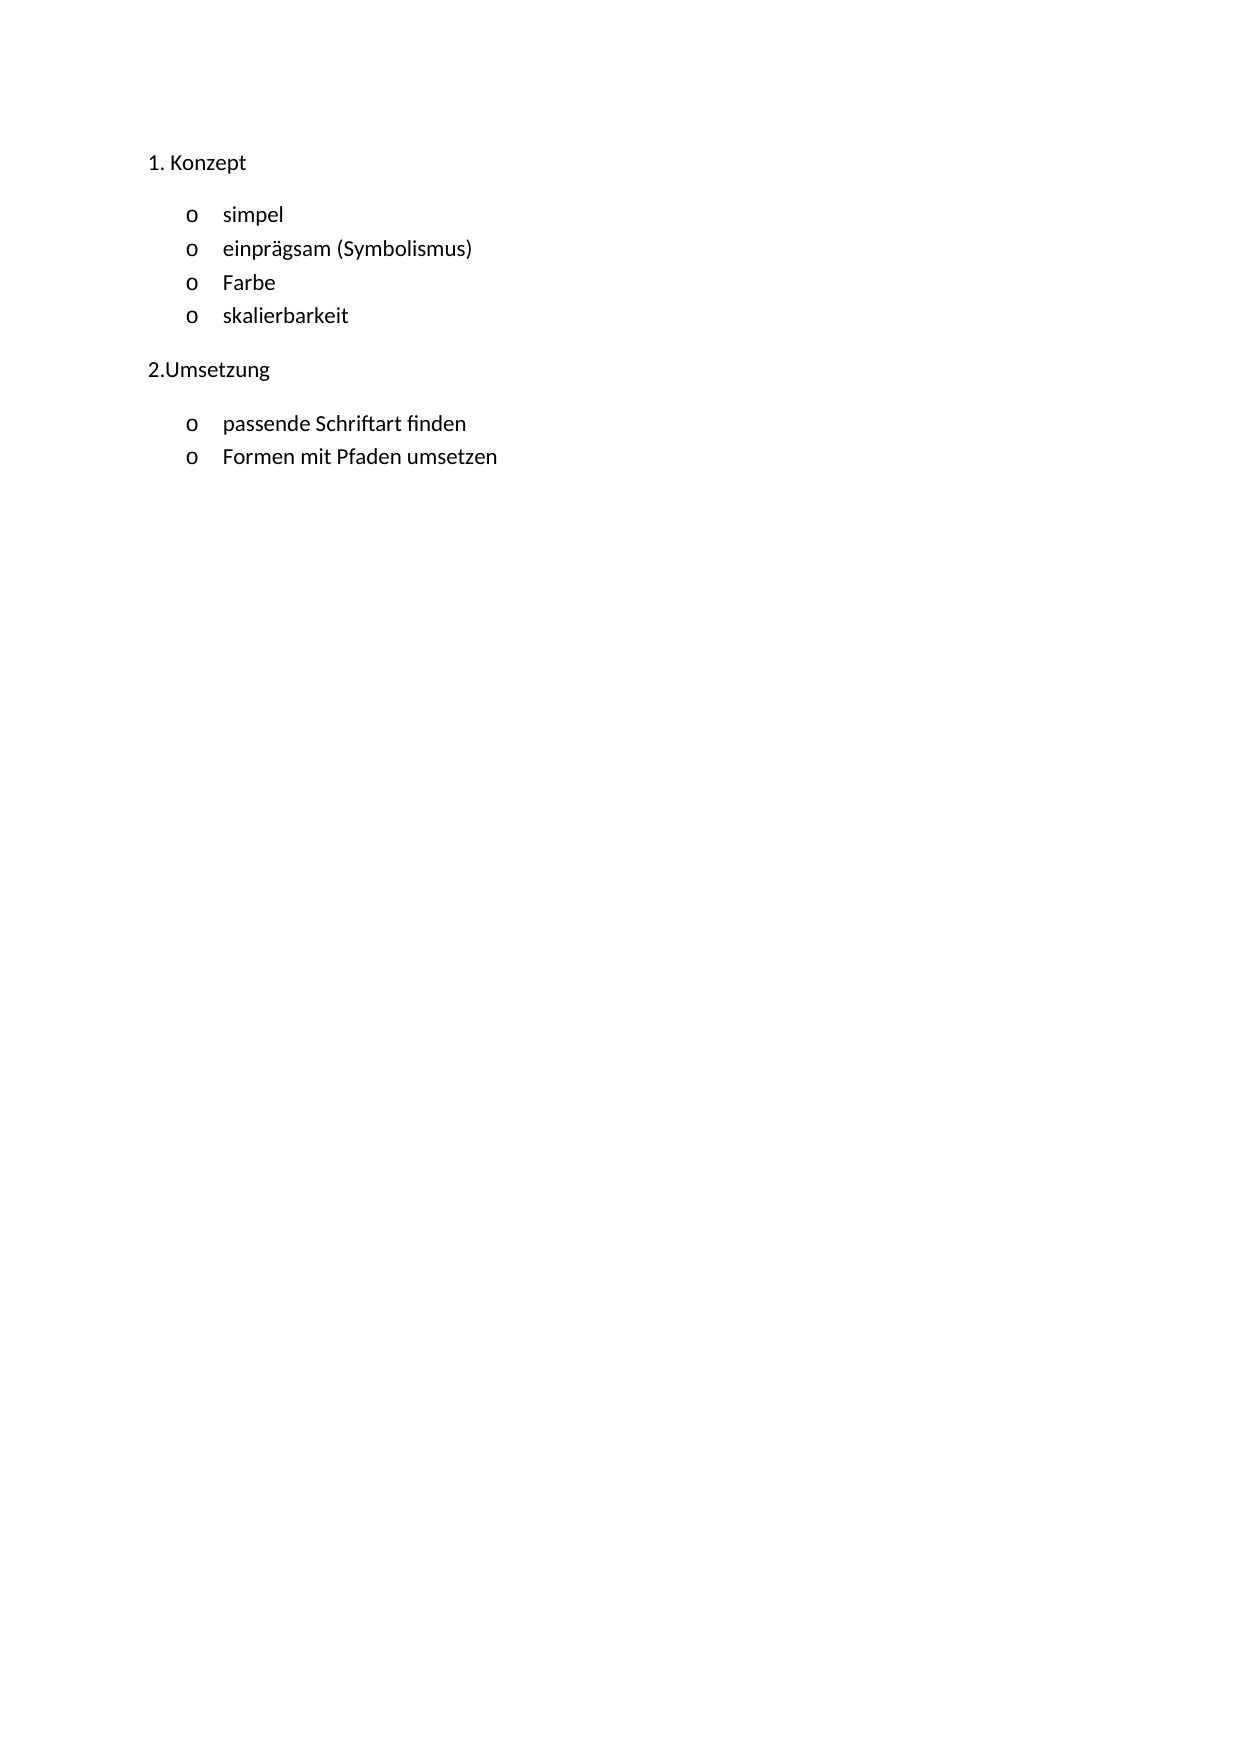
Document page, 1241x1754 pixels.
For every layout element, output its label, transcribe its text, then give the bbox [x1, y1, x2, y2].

list simpel [185, 201, 1093, 230]
list Formen mit Pfaden umsetzen [185, 442, 1093, 471]
list skalierbarkeit [185, 301, 1093, 330]
list Farbe [185, 268, 1093, 297]
list einprägsam (Symbolismus) [185, 234, 1093, 263]
text 1. Konzept [148, 148, 1093, 176]
list passende Schriftart finden [185, 409, 1093, 438]
text 2.Umsetzung [148, 356, 1093, 384]
